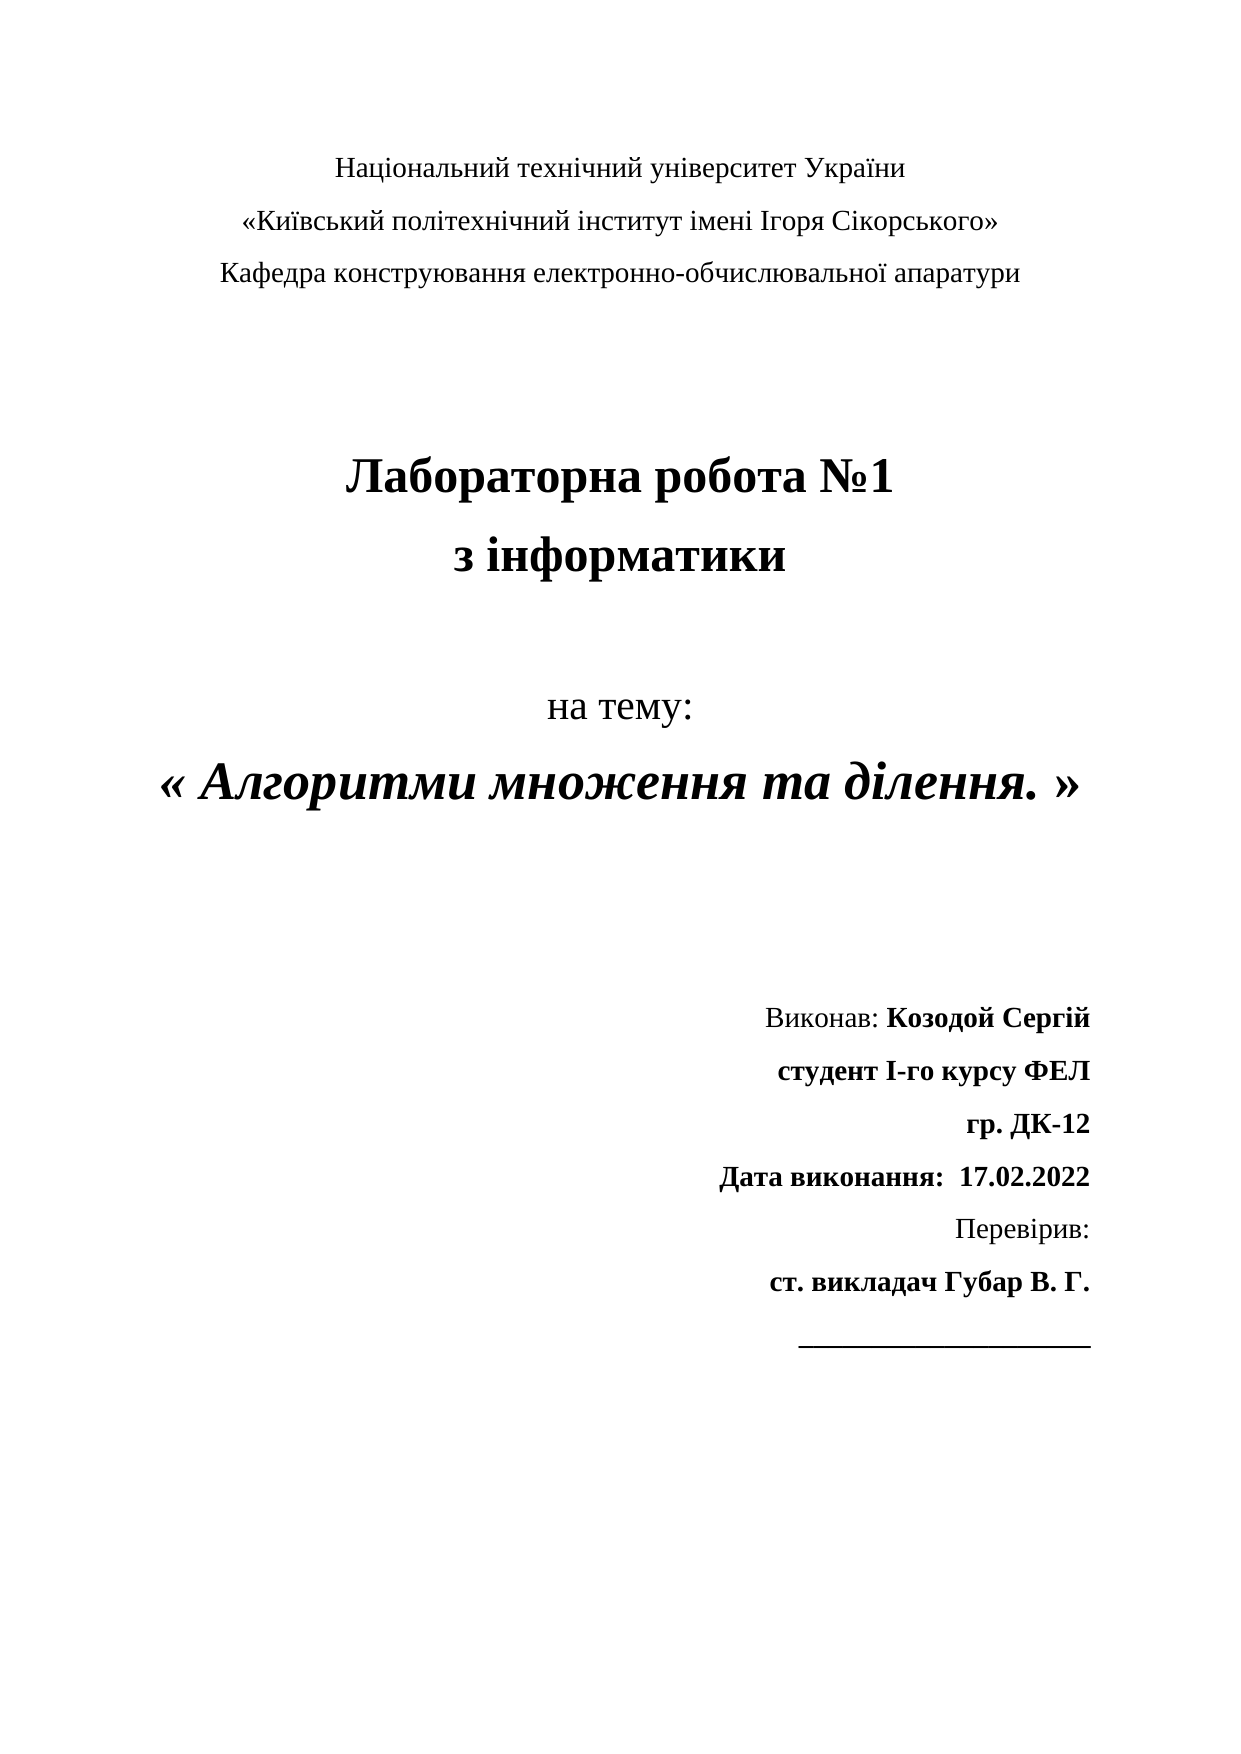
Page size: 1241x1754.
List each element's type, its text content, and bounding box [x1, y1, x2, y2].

text Лабораторна робота №1 [150, 446, 1090, 503]
text студент I-го курсу ФЕЛ [150, 1053, 1090, 1087]
text ст. викладач Губар В. Г. [150, 1264, 1090, 1298]
text « Алгоритми множення та ділення. » [150, 749, 1090, 811]
text Кафедра конструювання електронно-обчислювальної апаратури [150, 256, 1090, 289]
text Виконав: Козодой Сергій [150, 1000, 1090, 1034]
text Перевірив: [150, 1212, 1090, 1245]
text ____________________ [150, 1317, 1090, 1351]
text з інформатики [150, 525, 1090, 582]
text Національний технічний університет України [150, 150, 1090, 183]
text на тему: [150, 681, 1090, 728]
text гр. ДК-12 [150, 1106, 1090, 1139]
text «Київський політехнічний інститут імені Ігоря Сікорського» [150, 203, 1090, 236]
text Дата виконання: 17.02.2022 [150, 1159, 1090, 1192]
